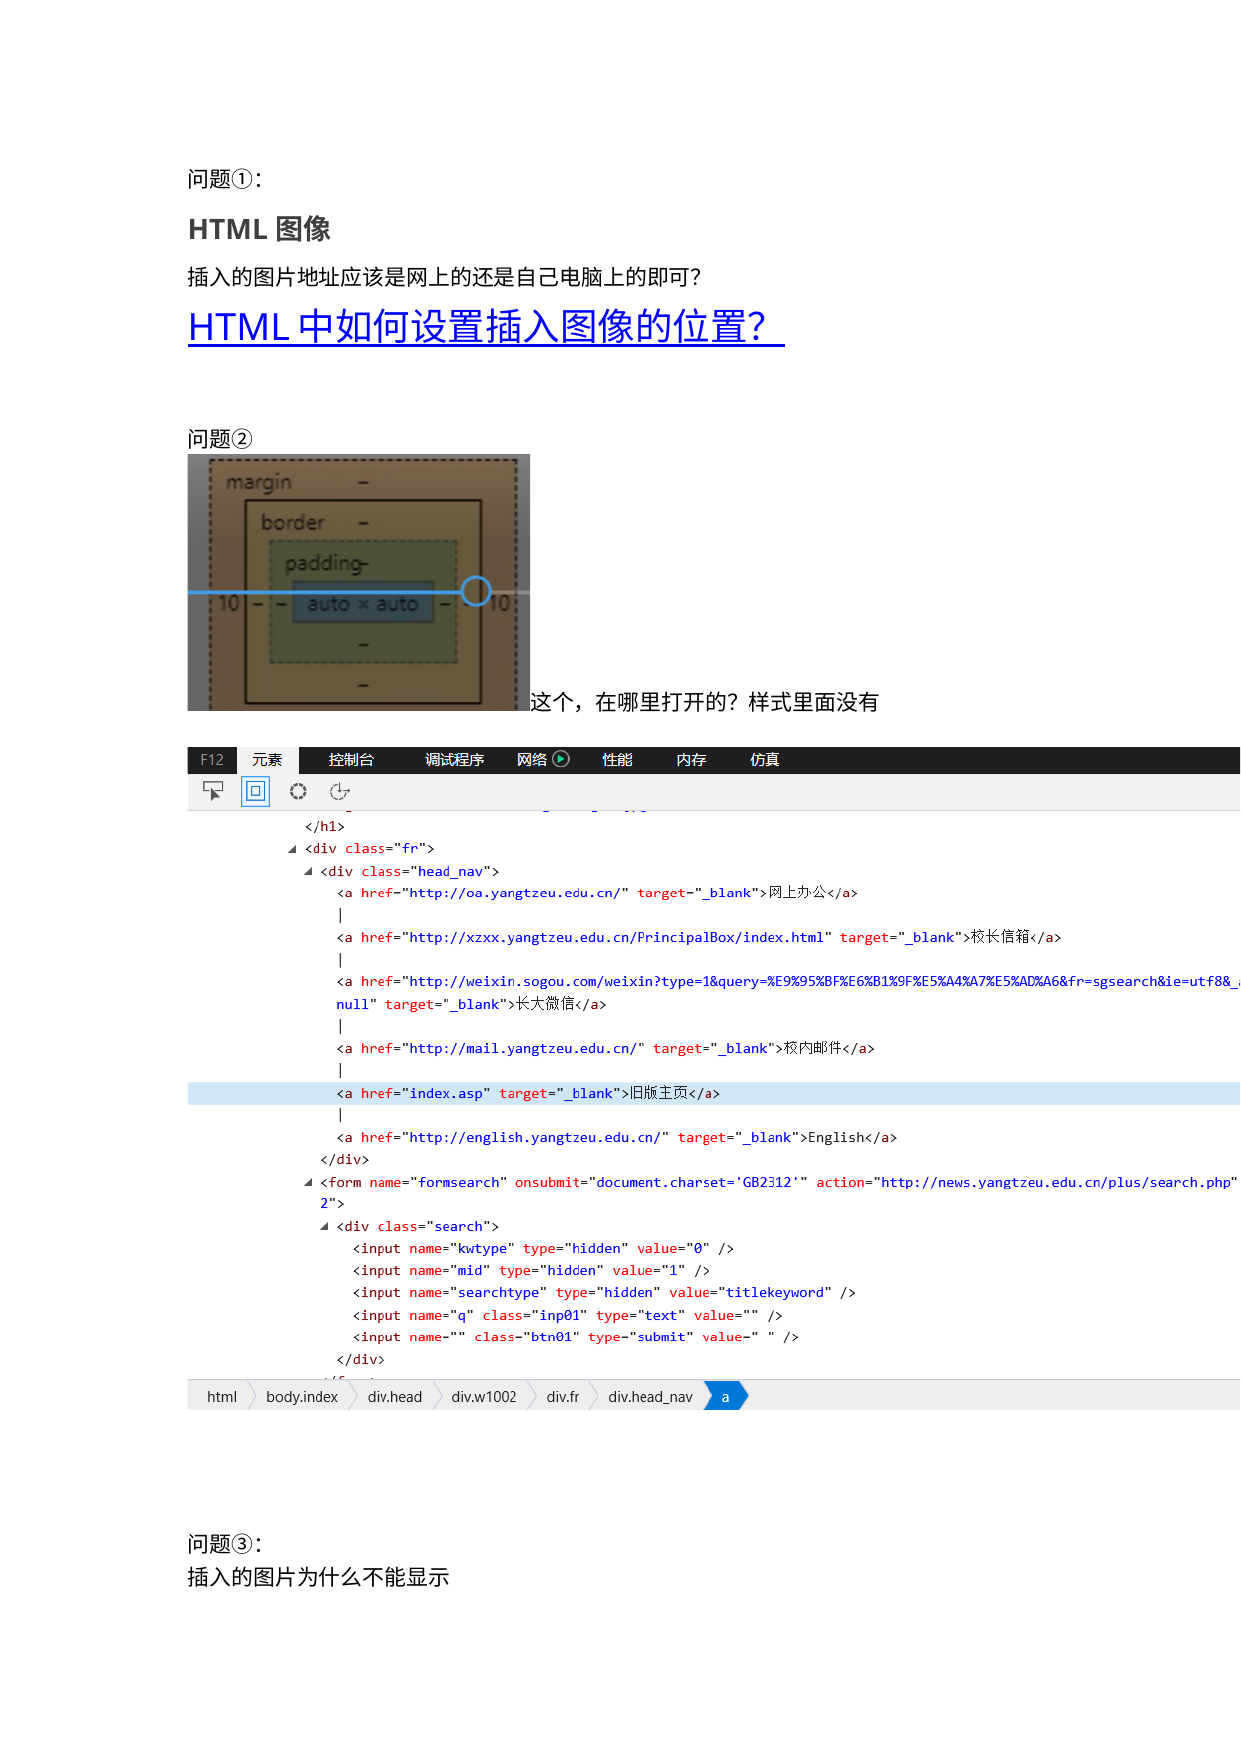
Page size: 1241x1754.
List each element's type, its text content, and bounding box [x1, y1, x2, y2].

text HTML 图像 [187, 194, 1053, 259]
text 问题①： [187, 162, 1053, 194]
text HTML中如何设置插入图像的位置？ [187, 292, 1053, 357]
text 插入的图片地址应该是网上的还是自己电脑上的即可？ [187, 259, 1053, 292]
text 问题② [187, 422, 1053, 454]
picture [187, 747, 1241, 1410]
text 插入的图片为什么不能显示 [187, 1559, 1053, 1592]
text 问题③： [187, 1527, 1053, 1559]
picture [187, 454, 530, 711]
